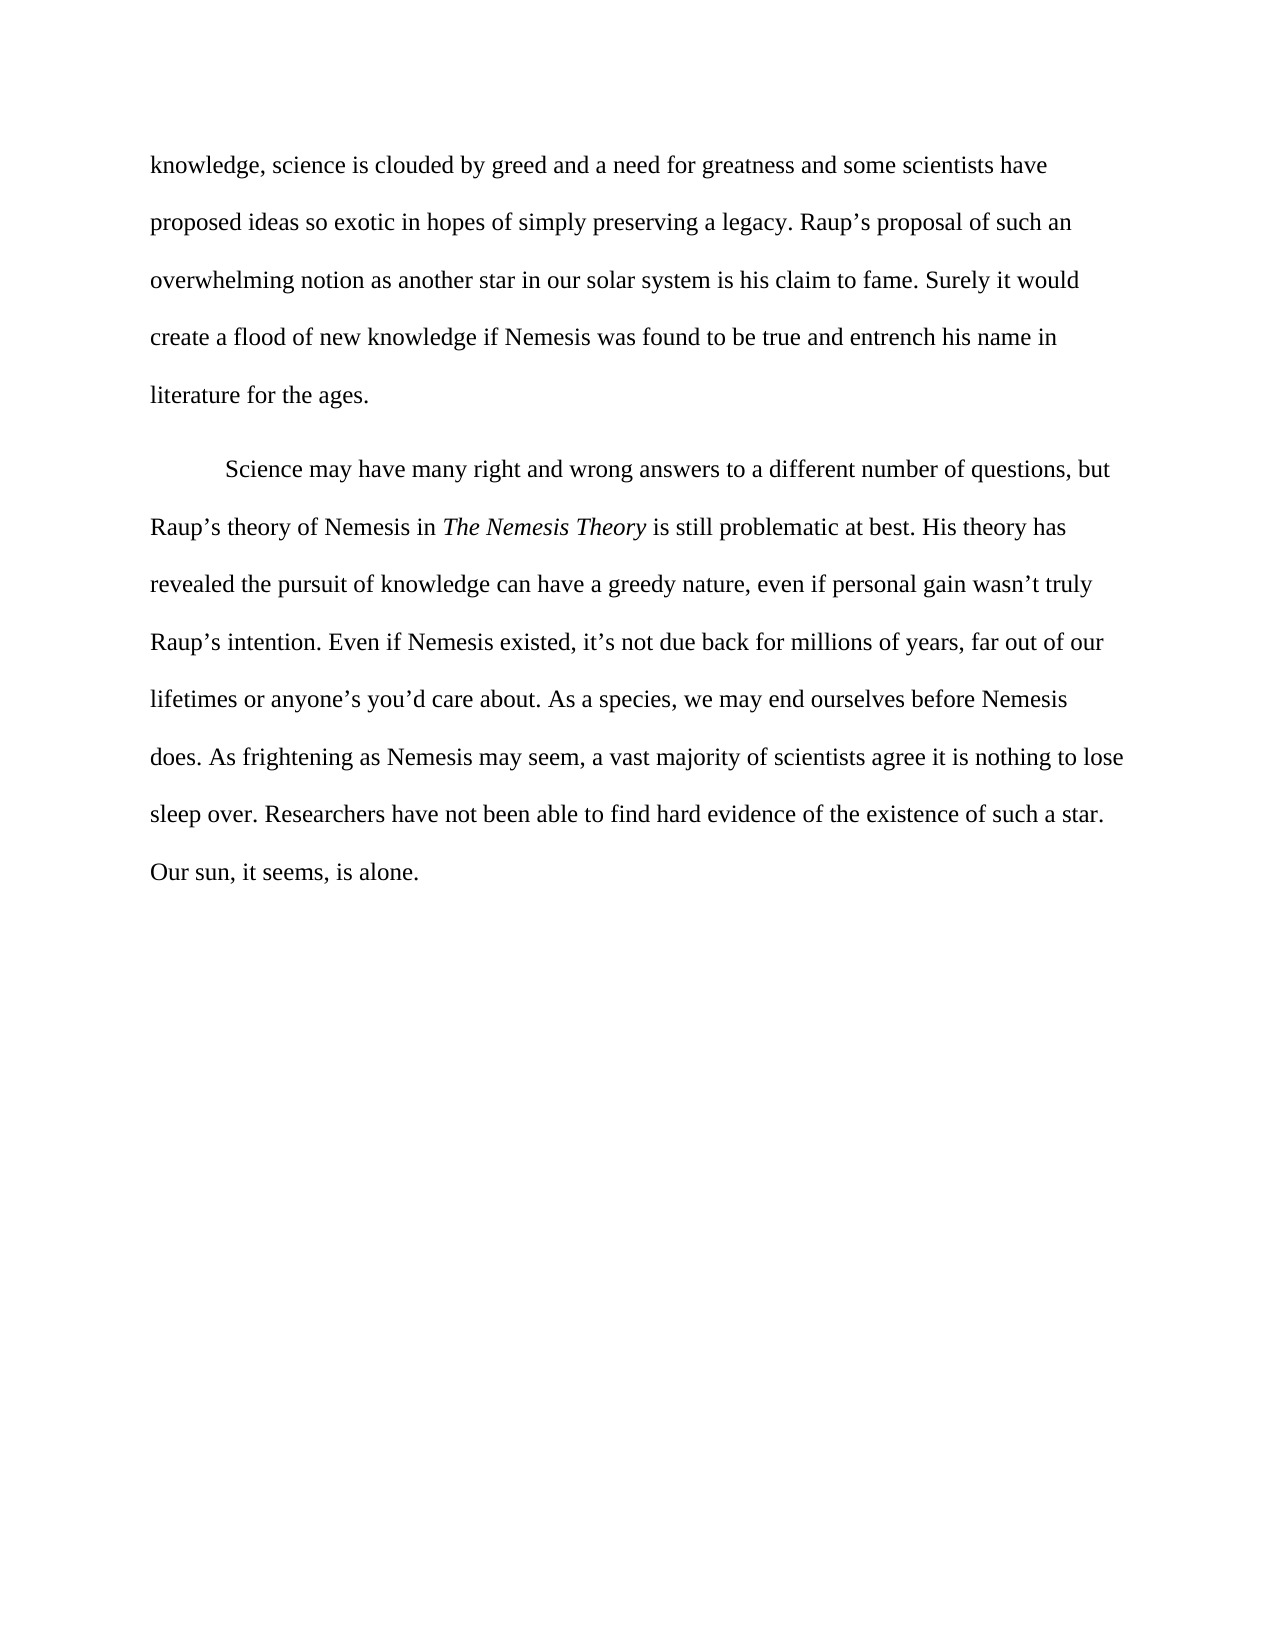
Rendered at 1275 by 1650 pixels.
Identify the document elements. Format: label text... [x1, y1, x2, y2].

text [150, 150, 1125, 409]
text Science may have many right and wrong answers to a different number of questions, but Raup’s theory of Nemesis in The Nemesis Theory is still problematic at best. His theory has revealed the pursuit of knowledge can have a greedy nature, even if personal gain wasn’t truly Raup’s intention. Even if Nemesis existed, it’s not due back for millions of years, far out of our lifetimes or anyone’s you’d care about. As a species, we may end ourselves before Nemesis does. As frightening as Nemesis may seem, a vast majority of scientists agree it is nothing to lose sleep over. Researchers have not been able to find hard evidence of the existence of such a star. Our sun, it seems, is alone. [150, 454, 1125, 885]
